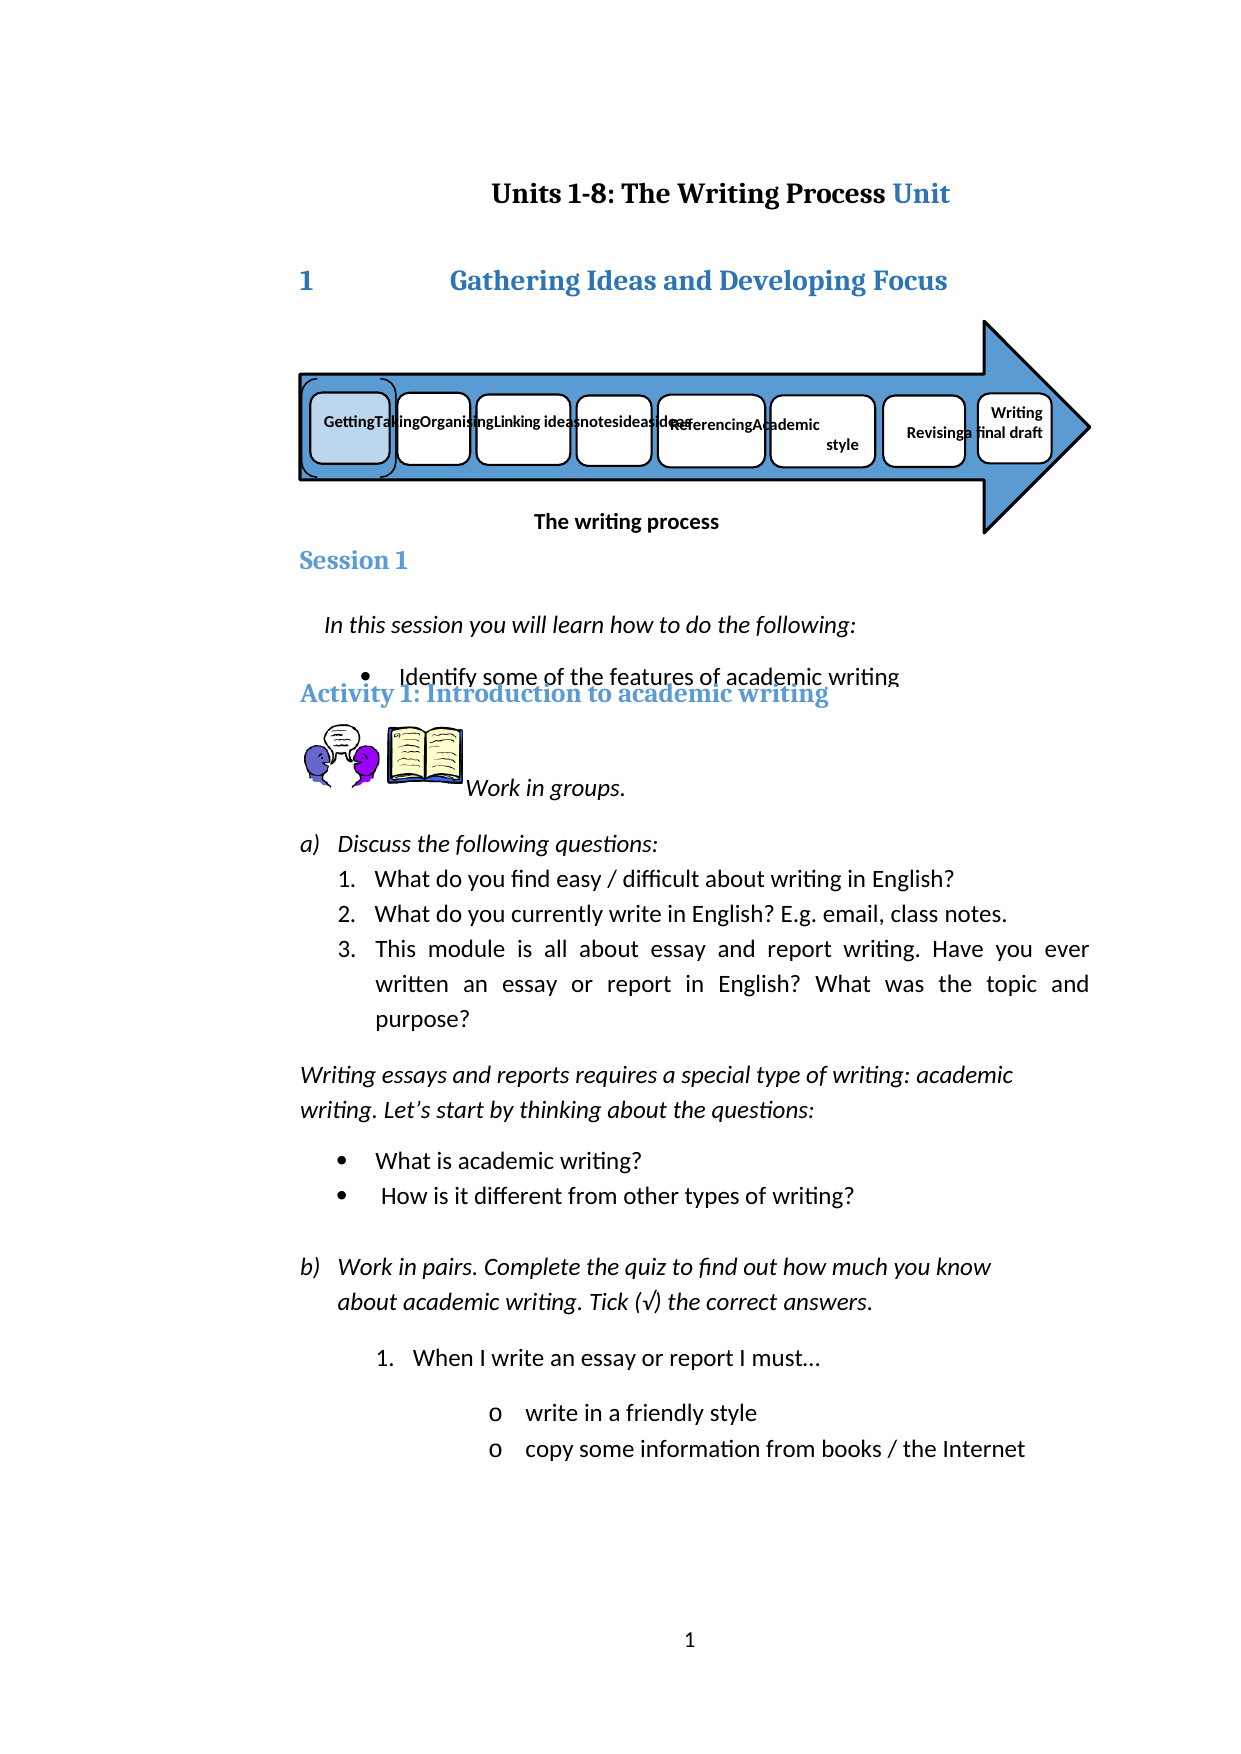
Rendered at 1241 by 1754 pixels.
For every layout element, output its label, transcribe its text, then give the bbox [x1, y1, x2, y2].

text Work in groups. [133, 772, 958, 803]
text Writing essays and reports requires a special type of writing: academic writing. Let’s start by thinking about the questions: [300, 1059, 1016, 1125]
list Work in pairs. Complete the quiz to find out how much you know about academic writing. Tick (√) the correct answers. [300, 1251, 1056, 1317]
list When I write an essay or report I must… [375, 1342, 1113, 1372]
list What is academic writing? [337, 1146, 1113, 1176]
list copy some information from books / the Internet [488, 1433, 1113, 1465]
list What do you find easy / difficult about writing in English? [337, 863, 1113, 894]
list This module is all about essay and report writing. Have you ever written an essay or report in English? What was the topic and purpose? [337, 934, 1091, 1034]
subtitle Session 1 [300, 545, 1113, 576]
list How is it different from other types of writing? [337, 1181, 1113, 1211]
picture [300, 714, 466, 798]
text Activity 1: Introduction to academic writing [300, 678, 1113, 709]
list What do you currently write in English? E.g. email, class notes. [337, 898, 1113, 929]
subtitle Units 1-8: The Writing Process Unit 1 Gathering Ideas and Developing Focus [300, 177, 961, 298]
list Discuss the following questions: [300, 828, 1113, 859]
list write in a friendly style [488, 1398, 1113, 1429]
